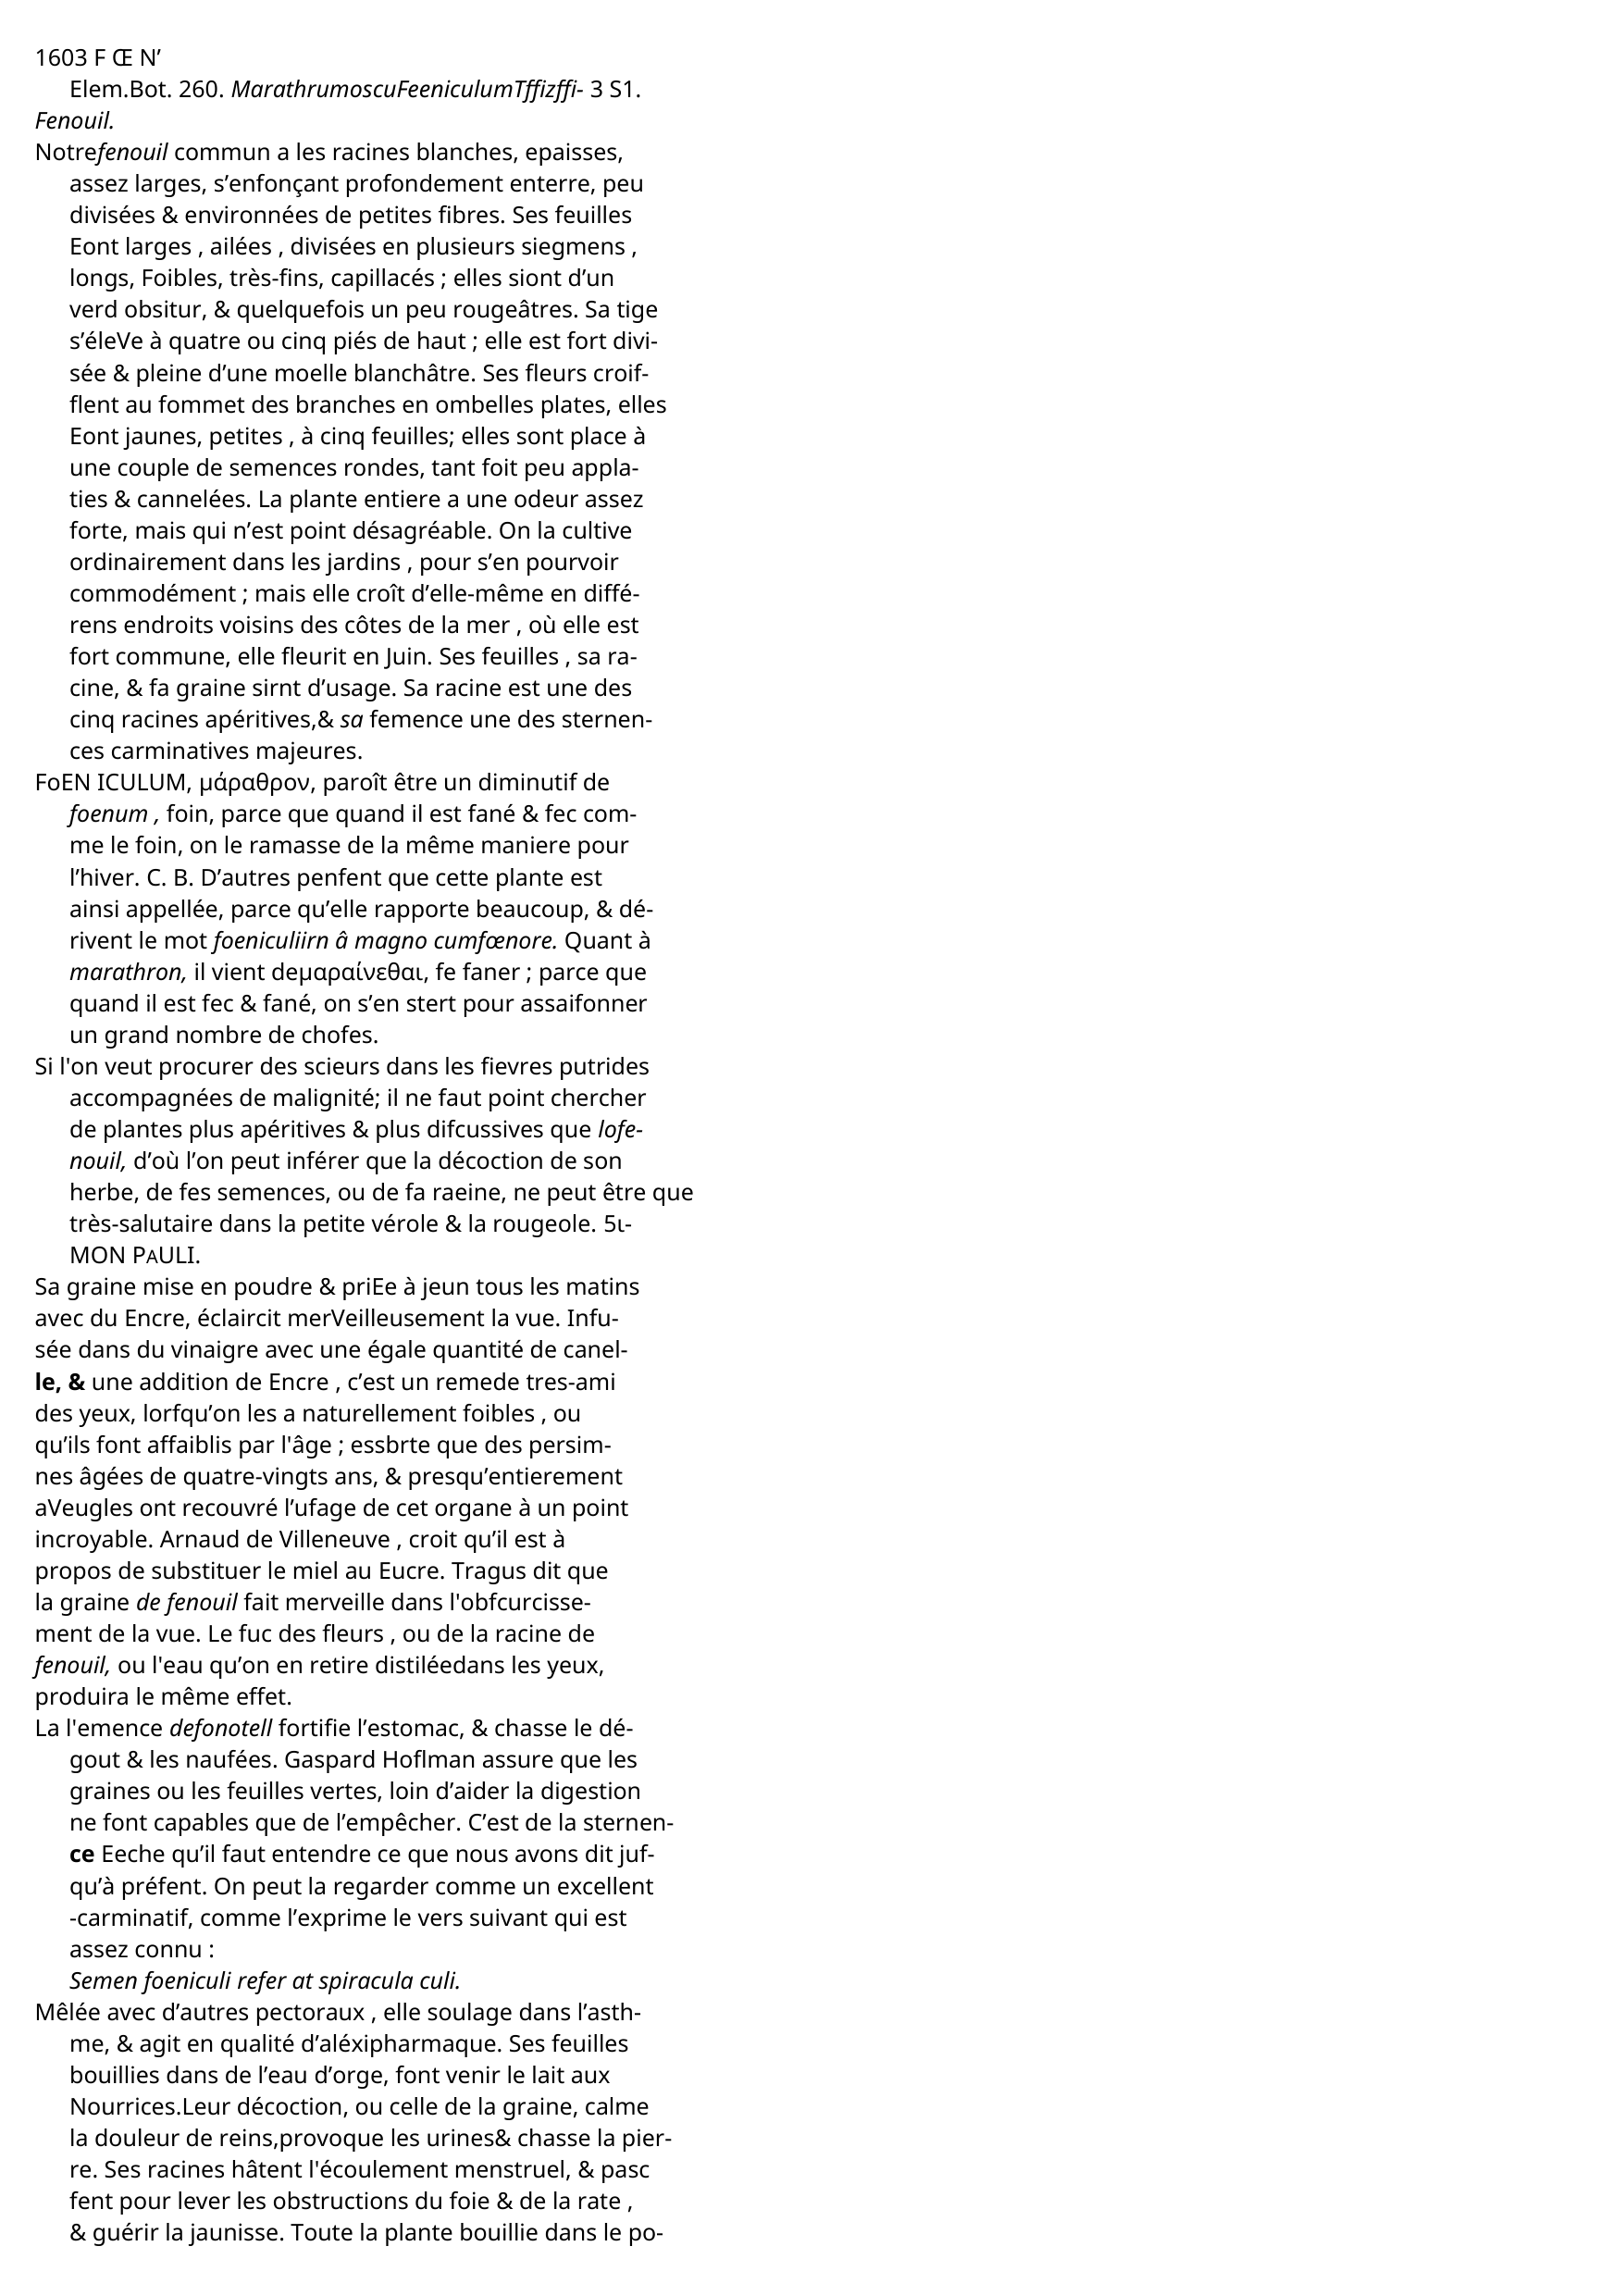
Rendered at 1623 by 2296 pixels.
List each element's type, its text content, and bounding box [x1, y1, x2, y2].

text FoEN ICULUM, μάραθρον, paroît être un diminutif de foenum , foin, parce que quand il est fané & fec com- me le foin, on le ramasse de la même maniere pour l’hiver. C. B. D’autres penfent que cette plante est ainsi appellée, parce qu’elle rapporte beaucoup, & dé- rivent le mot foeniculiirn â magno cumfœnore. Quant à marathron, il vient deμαραίνεθαι, fe faner ; parce que quand il est fec & fané, on s’en stert pour assaifonner un grand nombre de chofes. [34, 766, 1588, 1049]
text Notrefenouil commun a les racines blanches, epaisses, assez larges, s’enfonçant profondement enterre, peu divisées & environnées de petites fibres. Ses feuilles Eont larges , ailées , divisées en plusieurs siegmens , longs, Foibles, très-fins, capillacés ; elles siont d’un verd obsitur, & quelquefois un peu rougeâtres. Sa tige s’éleVe à quatre ou cinq piés de haut ; elle est fort divi- sée & pleine d’une moelle blanchâtre. Ses fleurs croif- flent au fommet des branches en ombelles plates, elles Eont jaunes, petites , à cinq feuilles; elles sont place à une couple de semences rondes, tant foit peu appla- ties & cannelées. La plante entiere a une odeur assez forte, mais qui n’est point désagréable. On la cultive ordinairement dans les jardins , pour s’en pourvoir commodément ; mais elle croît d’elle-même en diffé- rens endroits voisins des côtes de la mer , où elle est fort commune, elle fleurit en Juin. Ses feuilles , sa ra- cine, & fa graine sirnt d’usage. Sa racine est une des cinq racines apéritives,& sa femence une des sternen- ces carminatives majeures. [34, 136, 1588, 766]
text Sa graine mise en poudre & priEe à jeun tous les matins avec du Encre, éclaircit merVeilleusement la vue. Infu- sée dans du vinaigre avec une égale quantité de canel- le, & une addition de Encre , c’est un remede tres-ami des yeux, lorfqu’on les a naturellement foibles , ou qu’ils font affaiblis par l'âge ; essbrte que des persim- nes âgées de quatre-vingts ans, & presqu’entierement aVeugles ont recouvré l’ufage de cet organe à un point incroyable. Arnaud de Villeneuve , croit qu’il est à propos de substituer le miel au Eucre. Tragus dit que la graine de fenouil fait merveille dans l'obfcurcisse- ment de la vue. Le fuc des fleurs , ou de la racine de fenouil, ou l'eau qu’on en retire distiléedans les yeux, produira le même effet. [34, 1271, 1588, 1712]
text Si l'on veut procurer des scieurs dans les fievres putrides accompagnées de malignité; il ne faut point chercher de plantes plus apéritives & plus difcussives que lofe- nouil, d’où l’on peut inférer que la décoction de son herbe, de fes semences, ou de fa raeine, ne peut être que très-salutaire dans la petite vérole & la rougeole. 5ι- ΜΟΝ PaULI. [34, 1049, 1588, 1271]
text Semen foeniculi refer at spiracula culi. [34, 1964, 1588, 1995]
text 1603 F Œ N’ [34, 41, 1588, 73]
text La l'emence defonotell fortifie l’estomac, & chasse le dé- gout & les naufées. Gaspard Hoflman assure que les graines ou les feuilles vertes, loin d’aider la digestion ne font capables que de l’empêcher. C’est de la sternen- ce Eeche qu’il faut entendre ce que nous avons dit juf- qu’à préfent. On peut la regarder comme un excellent -carminatif, comme l’exprime le vers suivant qui est assez connu : [34, 1712, 1588, 1964]
text Elem.Bot. 260. MarathrumoscuFeeniculumTffizffi- 3 S1. Fenouil. [34, 73, 1588, 136]
